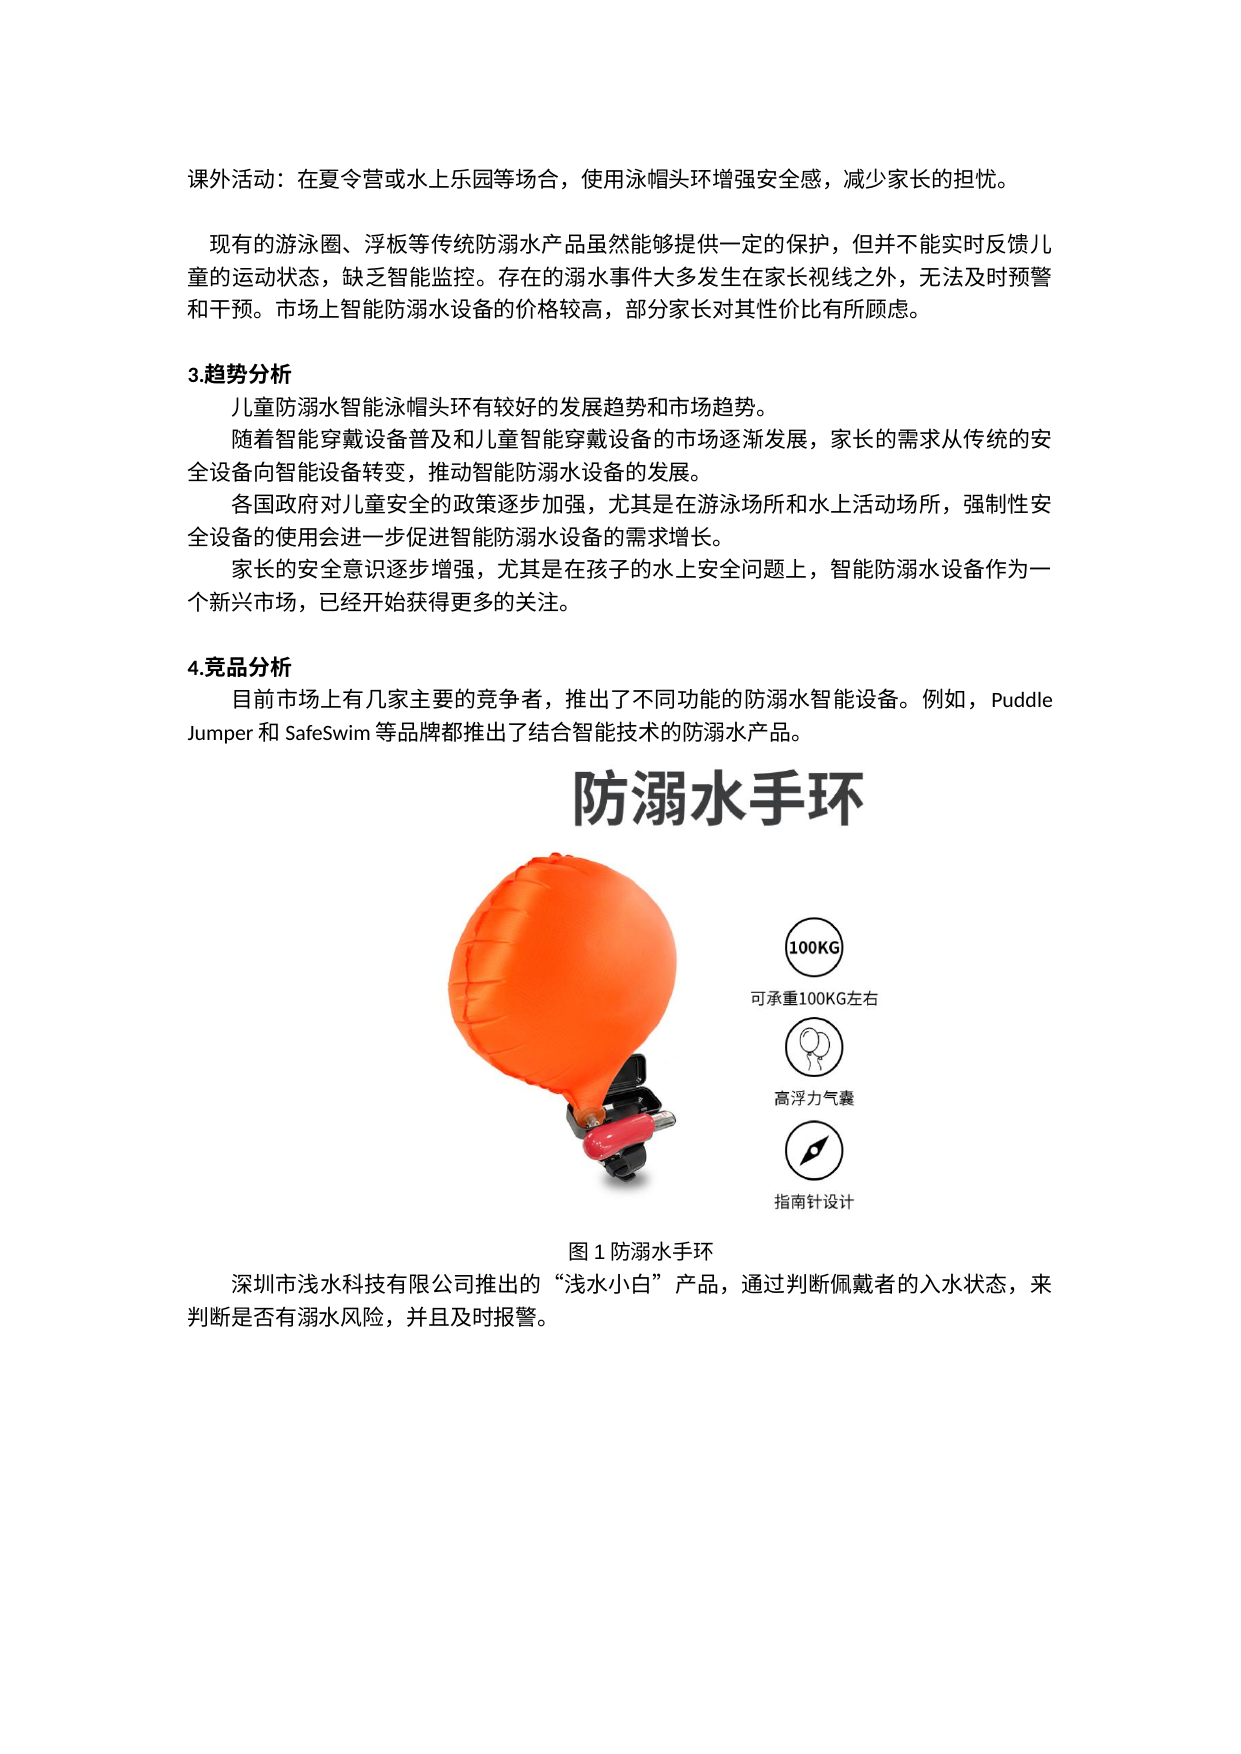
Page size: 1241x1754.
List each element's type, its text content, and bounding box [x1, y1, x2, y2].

text 家长的安全意识逐步增强，尤其是在孩子的水上安全问题上，智能防溺水设备作为一个新兴市场，已经开始获得更多的关注。 [187, 552, 1053, 617]
text 课外活动：在夏令营或水上乐园等场合，使用泳帽头环增强安全感，减少家长的担忧。 [187, 162, 1053, 194]
text 各国政府对儿童安全的政策逐步加强，尤其是在游泳场所和水上活动场所，强制性安全设备的使用会进一步促进智能防溺水设备的需求增长。 [187, 487, 1053, 552]
text 3.趋势分析 [187, 357, 1053, 389]
text 4.竞品分析 [187, 649, 1053, 682]
text 儿童防溺水智能泳帽头环有较好的发展趋势和市场趋势。 [187, 389, 1053, 422]
text 现有的游泳圈、浮板等传统防溺水产品虽然能够提供一定的保护，但并不能实时反馈儿童的运动状态，缺乏智能监控。存在的溺水事件大多发生在家长视线之外，无法及时预警和干预。市场上智能防溺水设备的价格较高，部分家长对其性价比有所顾虑。 [187, 227, 1053, 324]
picture [374, 747, 910, 1222]
text 深圳市浅水科技有限公司推出的“浅水小白”产品，通过判断佩戴者的入水状态，来判断是否有溺水风险，并且及时报警。 [187, 1267, 1053, 1332]
text 图 1 防溺水手环 [187, 1234, 1053, 1267]
text 目前市场上有几家主要的竞争者，推出了不同功能的防溺水智能设备。例如，Puddle Jumper 和 SafeSwim 等品牌都推出了结合智能技术的防溺水产品。 [187, 682, 1053, 747]
text 随着智能穿戴设备普及和儿童智能穿戴设备的市场逐渐发展，家长的需求从传统的安全设备向智能设备转变，推动智能防溺水设备的发展。 [187, 422, 1053, 487]
